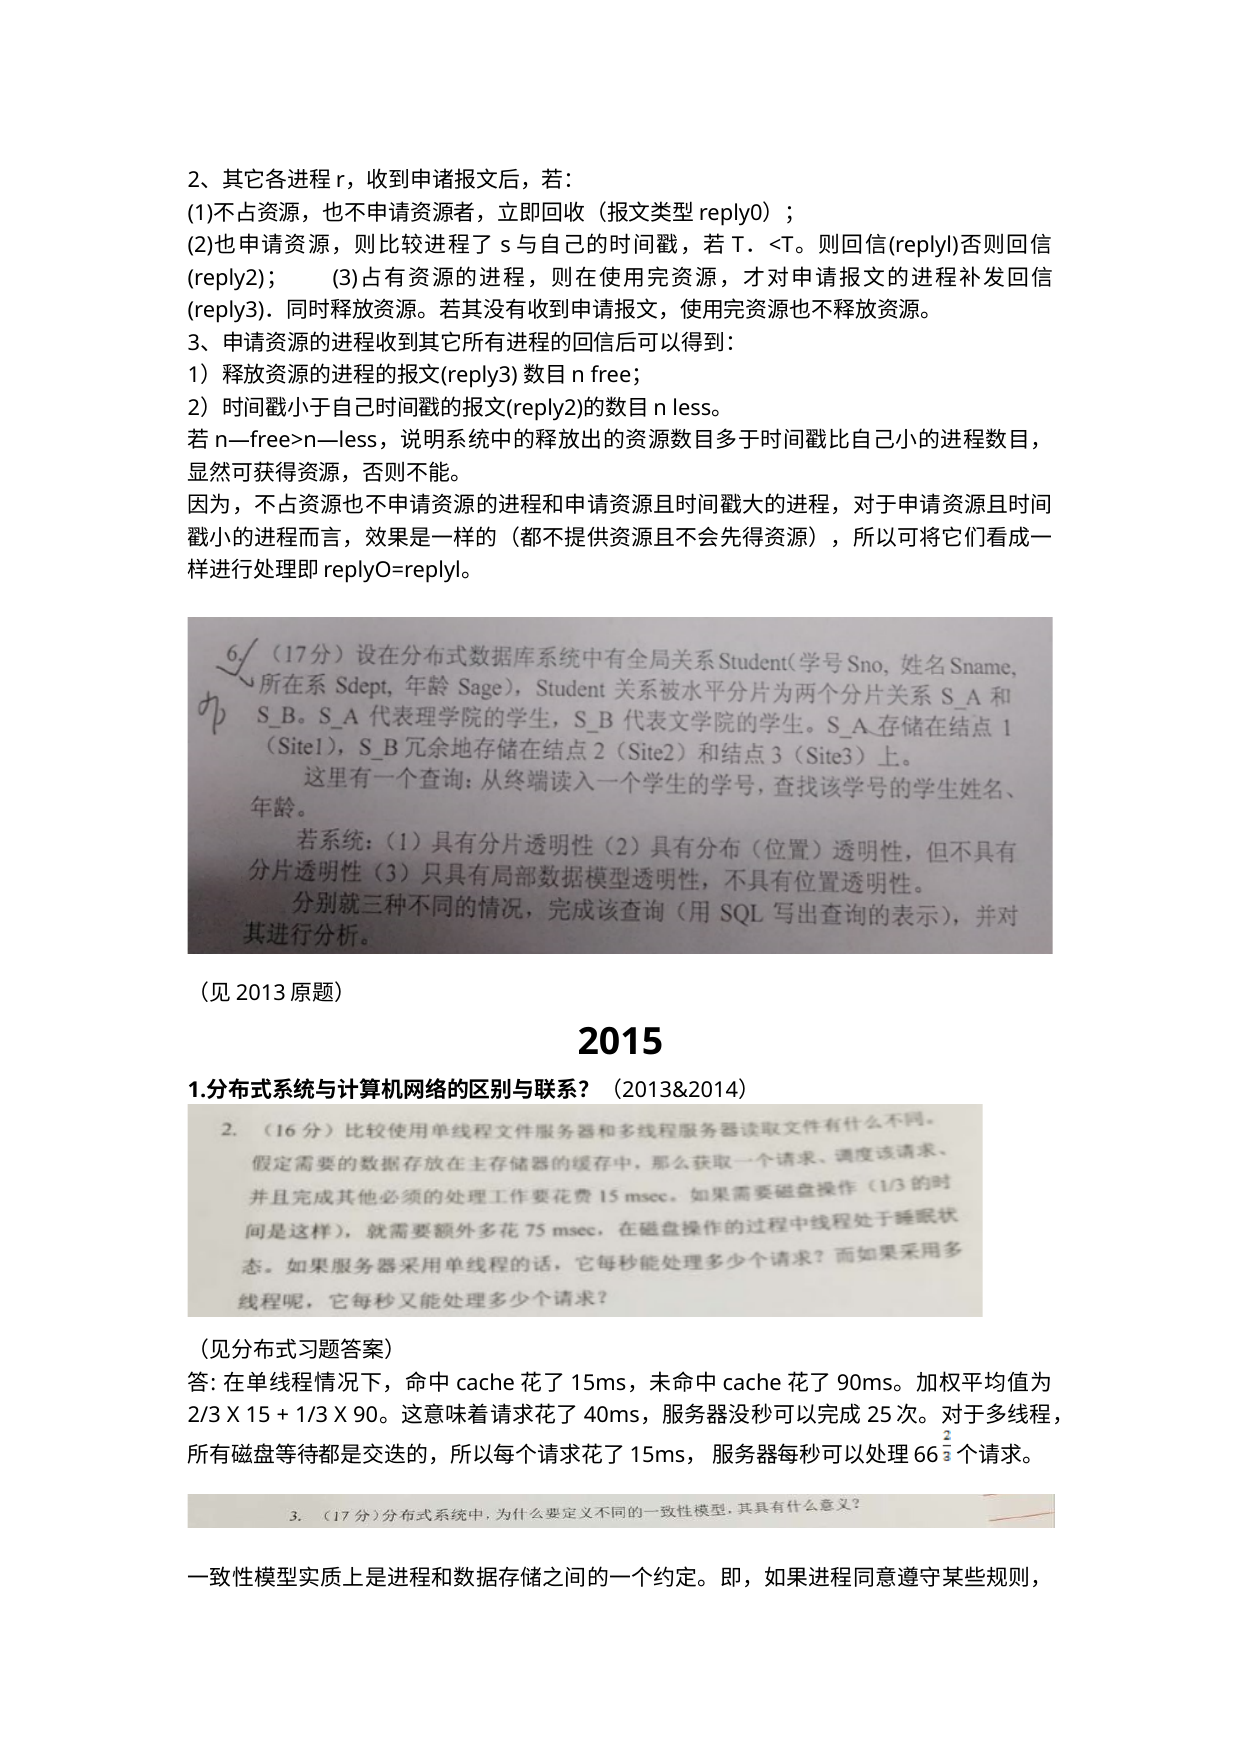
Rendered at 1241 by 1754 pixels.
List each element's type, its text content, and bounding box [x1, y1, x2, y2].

text 答: 在单线程情况下，命中cache花了15ms，未命中cache花了90ms。加权平均值为2/3 X 15 + 1/3 X 90。这意味着请求花了40ms，服务器没秒可以完成25次。对于多线程，所有磁盘等待都是交迭的，所以每个请求花了15ms， 服务器每秒可以处理66 个请求。 [187, 1364, 1053, 1494]
text 3、申请资源的进程收到其它所有进程的回信后可以得到： [187, 324, 1053, 357]
picture [187, 617, 1053, 954]
picture [187, 1104, 983, 1317]
text 2、其它各进程r，收到申诸报文后，若： [187, 162, 1053, 194]
text 因为，不占资源也不申请资源的进程和申请资源且时间戳大的进程，对于申请资源且时间戳小的进程而言，效果是一样的（都不提供资源且不会先得资源），所以可将它们看成一样进行处理即replyO=replyl。 [187, 487, 1053, 584]
text （见分布式习题答案） [187, 1332, 1053, 1364]
text 若n—free>n—less，说明系统中的释放出的资源数目多于时间戳比自己小的进程数目，显然可获得资源，否则不能。 [187, 422, 1053, 487]
picture [938, 1429, 951, 1463]
text 2）时间戳小于自己时间戳的报文(reply2)的数目n less。 [187, 389, 1053, 422]
picture [187, 1494, 1055, 1528]
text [187, 1559, 1053, 1592]
text (1)不占资源，也不申请资源者，立即回收（报文类型reply0）； [187, 194, 1053, 227]
text 2015 [187, 1007, 1053, 1072]
text (2)也申请资源，则比较进程了s与自己的时间戳，若T．<T。则回信(replyl)否则回信(reply2)； (3)占有资源的进程，则在使用完资源，才对申请报文的进程补发回信(reply3)．同时释放资源。若其没有收到申请报文，使用完资源也不释放资源。 [187, 227, 1053, 324]
text （见2013原题） [187, 974, 1053, 1007]
text 1.分布式系统与计算机网络的区别与联系？（2013&2014） [187, 1072, 1053, 1104]
text 1）释放资源的进程的报文(reply3) 数目n free； [187, 357, 1053, 389]
